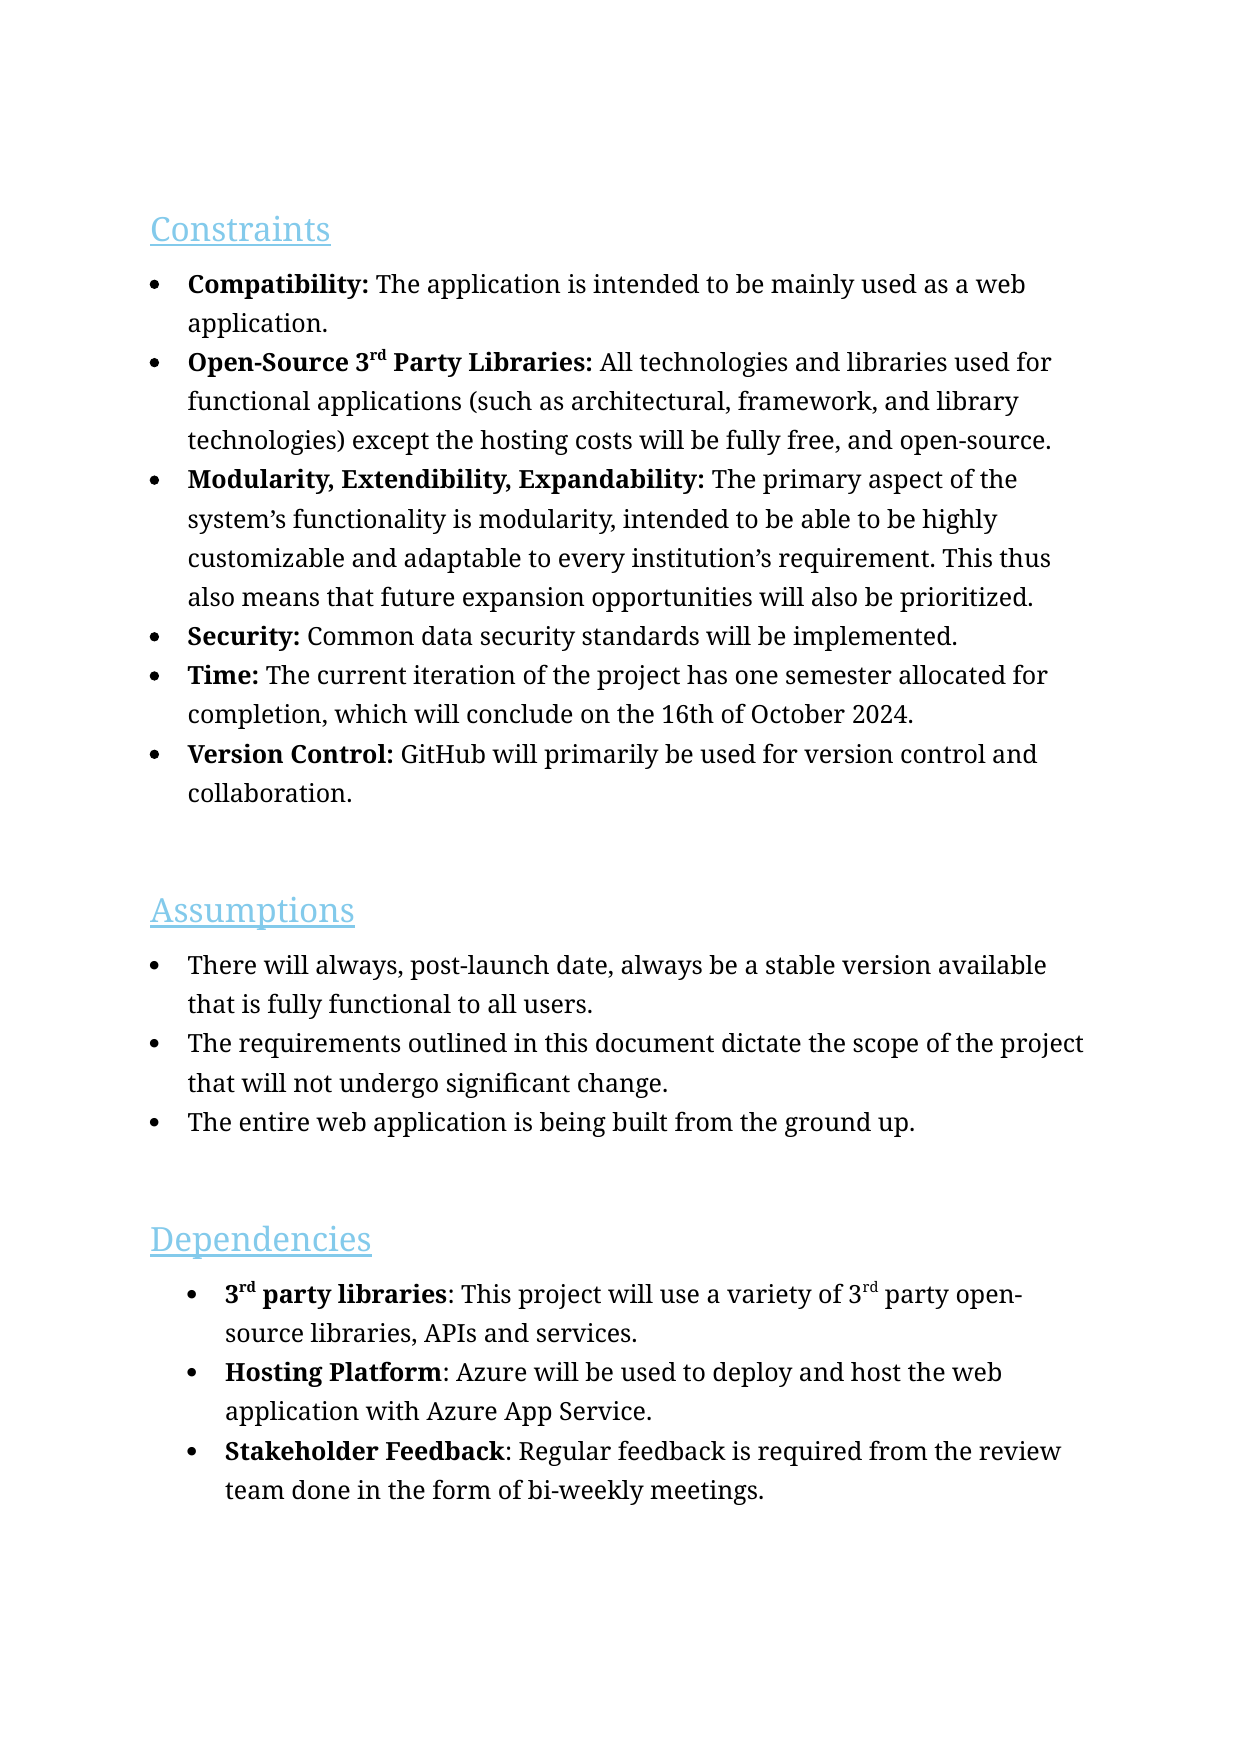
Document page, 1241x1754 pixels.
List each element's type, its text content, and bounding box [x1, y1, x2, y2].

list Stakeholder Feedback: Regular feedback is required from the review team done in the form of bi-weekly meetings. [187, 1433, 1090, 1506]
list The entire web application is being built from the ground up. [150, 1104, 1090, 1138]
list There will always, post-launch date, always be a stable version available that is fully functional to all users. [150, 948, 1090, 1021]
subtitle Assumptions [150, 887, 1090, 933]
list Hosting Platform: Azure will be used to deploy and host the web application with Azure App Service. [187, 1355, 1090, 1428]
list Version Control: GitHub will primarily be used for version control and collaboration. [150, 736, 1090, 809]
subtitle Dependencies [150, 1216, 1090, 1261]
list Open-Source 3rd Party Libraries: All technologies and libraries used for functional applications (such as architectural, framework, and library technologies) except the hosting costs will be fully free, and open-source. [150, 345, 1090, 457]
list The requirements outlined in this document dictate the scope of the project that will not undergo significant change. [150, 1026, 1090, 1099]
list Compatibility: The application is intended to be mainly used as a web application. [150, 266, 1090, 339]
subtitle Constraints [150, 206, 1090, 251]
list Modularity, Extendibility, Expandability: The primary aspect of the system’s functionality is modularity, intended to be able to be highly customizable and adaptable to every institution’s requirement. This thus also means that future expansion opportunities will also be prioritized. [150, 462, 1090, 614]
list Time: The current iteration of the project has one semester allocated for completion, which will conclude on the 16th of October 2024. [150, 658, 1090, 731]
list 3rd party libraries: This project will use a variety of 3rd party open-source libraries, APIs and services. [187, 1277, 1090, 1350]
list Security: Common data security standards will be implemented. [150, 619, 1090, 653]
